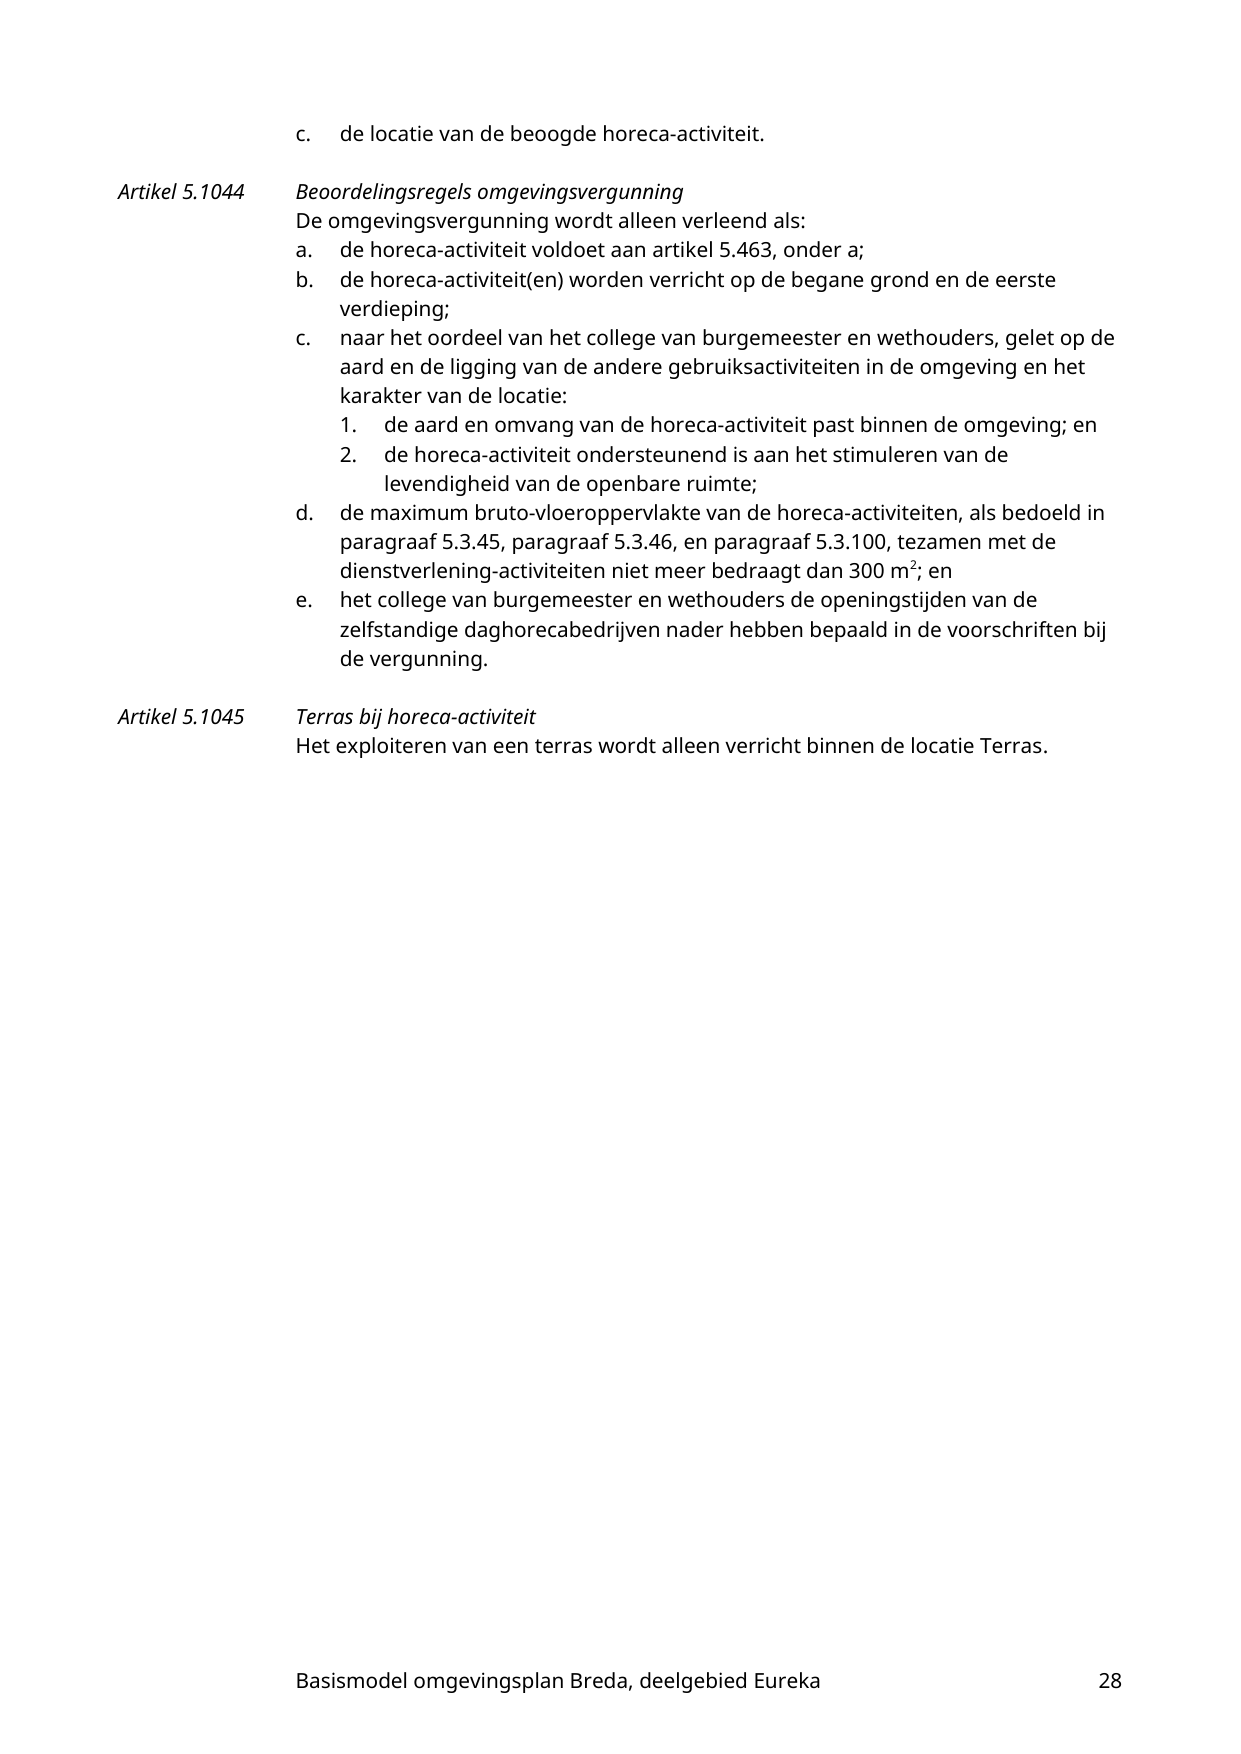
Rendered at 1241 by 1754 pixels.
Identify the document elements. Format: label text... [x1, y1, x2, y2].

subtitle Artikel 5.1044 Beoordelingsregels omgevingsvergunning [118, 176, 1122, 206]
text De omgevingsvergunning wordt alleen verleend als: [295, 206, 1122, 235]
text a. de horeca-activiteit voldoet aan artikel 5.463, onder a; [295, 235, 1122, 264]
text 2. de horeca-activiteit ondersteunend is aan het stimuleren van de levendigheid van de openbare ruimte; [339, 439, 1122, 497]
text c. naar het oordeel van het college van burgemeester en wethouders, gelet op de aard en de ligging van de andere gebruiksactiviteiten in de omgeving en het karakter van de locatie: [295, 322, 1122, 410]
text e. het college van burgemeester en wethouders de openingstijden van de zelfstandige daghorecabedrijven nader hebben bepaald in de voorschriften bij de vergunning. [295, 585, 1122, 672]
text c. de locatie van de beoogde horeca-activiteit. [295, 118, 1122, 147]
text Het exploiteren van een terras wordt alleen verricht binnen de locatie Terras. [295, 731, 1122, 760]
text 1. de aard en omvang van de horeca-activiteit past binnen de omgeving; en [339, 410, 1122, 439]
text d. de maximum bruto-vloeroppervlakte van de horeca-activiteiten, als bedoeld in paragraaf 5.3.45, paragraaf 5.3.46, en paragraaf 5.3.100, tezamen met de dienstverlening-activiteiten niet meer bedraagt dan 300 m2; en [295, 497, 1122, 585]
text b. de horeca-activiteit(en) worden verricht op de begane grond en de eerste verdieping; [295, 264, 1122, 322]
subtitle Artikel 5.1045 Terras bij horeca-activiteit [118, 701, 1122, 731]
